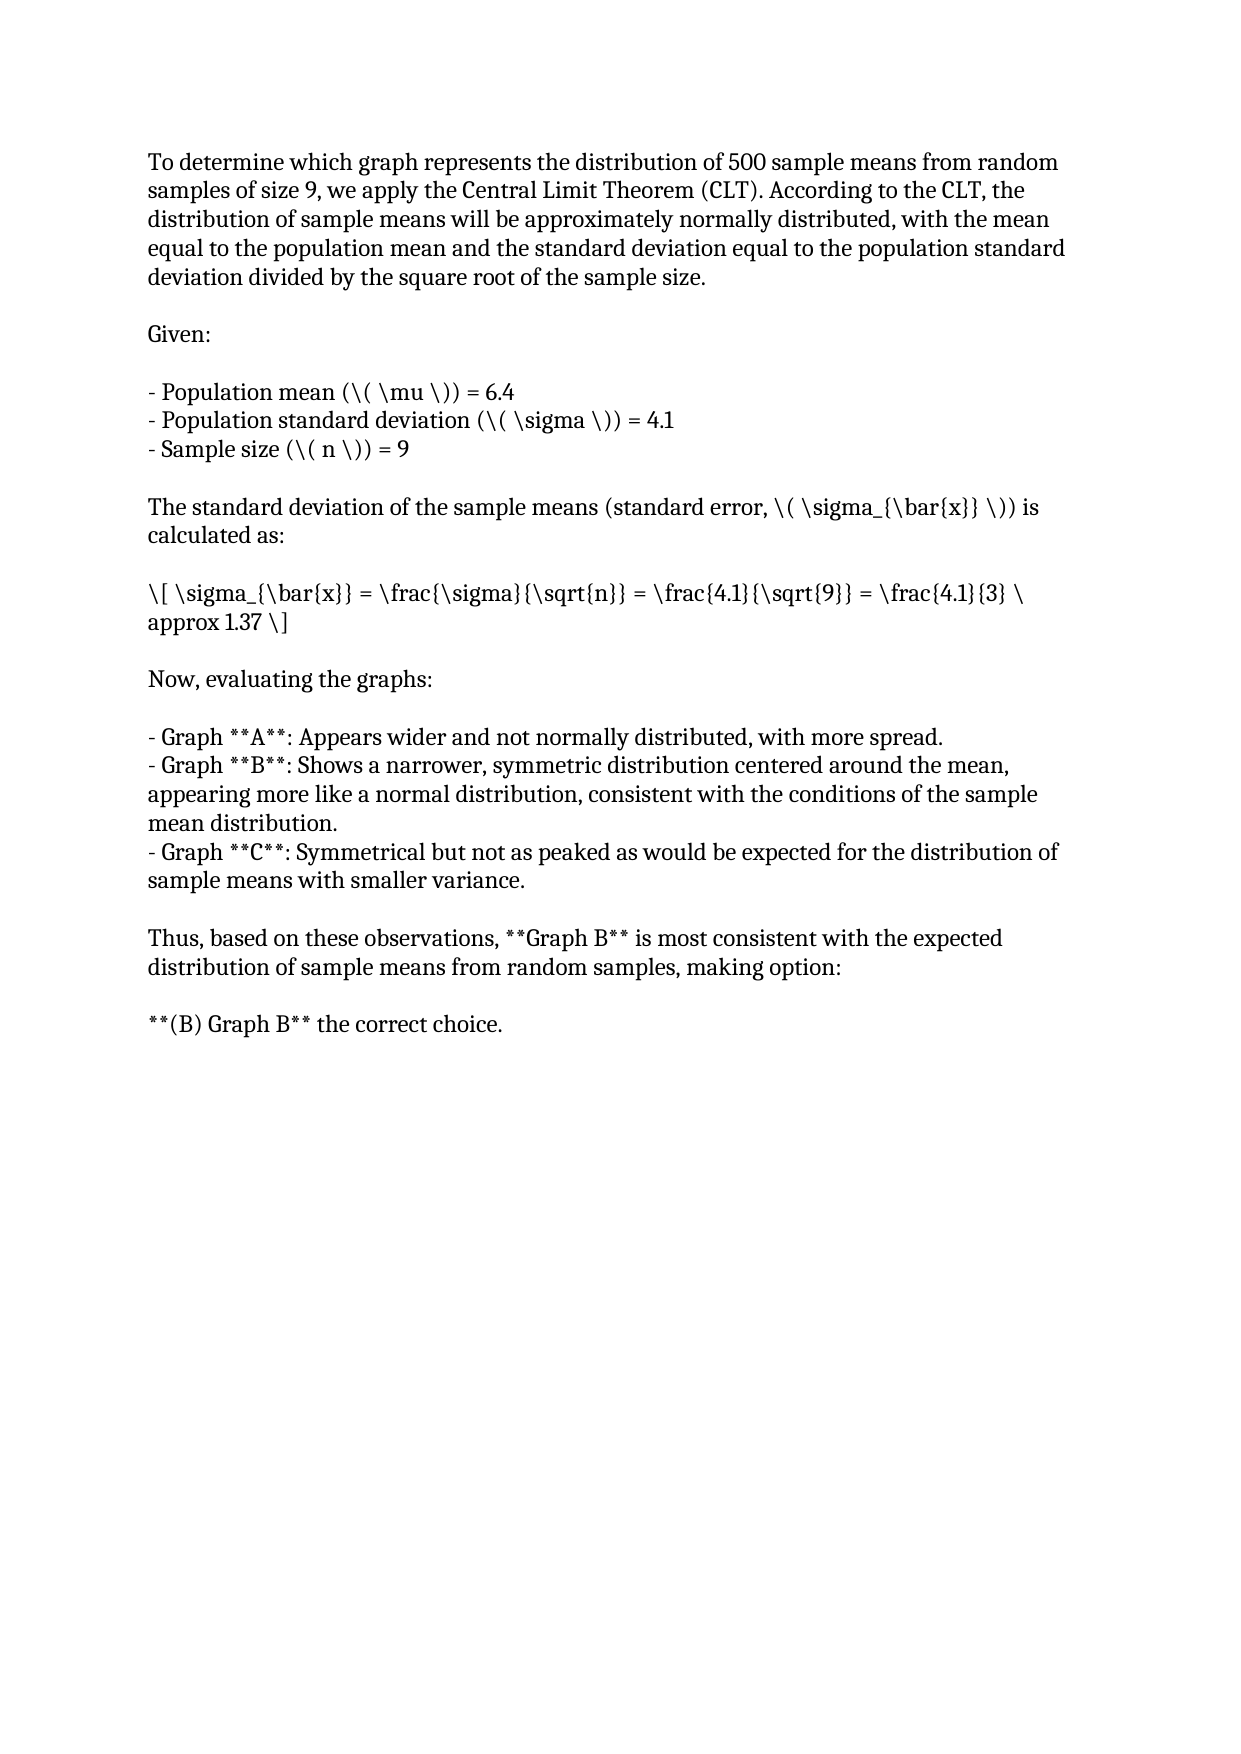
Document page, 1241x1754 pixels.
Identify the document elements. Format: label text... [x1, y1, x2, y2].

text - Population standard deviation (\( \sigma \)) = 4.1 [148, 406, 1093, 435]
text - Graph **B**: Shows a narrower, symmetric distribution centered around the mean, appearing more like a normal distribution, consistent with the conditions of the sample mean distribution. [148, 751, 1093, 838]
text Given: [148, 320, 1093, 349]
text Now, evaluating the graphs: [148, 665, 1093, 694]
text - Population mean (\( \mu \)) = 6.4 [148, 378, 1093, 406]
text Thus, based on these observations, **Graph B** is most consistent with the expected distribution of sample means from random samples, making option: [148, 924, 1093, 981]
text **(B) Graph B** the correct choice. [148, 1010, 1093, 1039]
text The standard deviation of the sample means (standard error, \( \sigma_{\bar{x}} \)) is calculated as: [148, 493, 1093, 550]
text - Graph **C**: Symmetrical but not as peaked as would be expected for the distribution of sample means with smaller variance. [148, 838, 1093, 895]
text - Sample size (\( n \)) = 9 [148, 435, 1093, 464]
text - Graph **A**: Appears wider and not normally distributed, with more spread. [148, 723, 1093, 751]
text To determine which graph represents the distribution of 500 sample means from random samples of size 9, we apply the Central Limit Theorem (CLT). According to the CLT, the distribution of sample means will be approximately normally distributed, with the mean equal to the population mean and the standard deviation equal to the population standard deviation divided by the square root of the sample size. [148, 148, 1093, 291]
text \[ \sigma_{\bar{x}} = \frac{\sigma}{\sqrt{n}} = \frac{4.1}{\sqrt{9}} = \frac{4.1}{3} \approx 1.37 \] [148, 579, 1093, 636]
